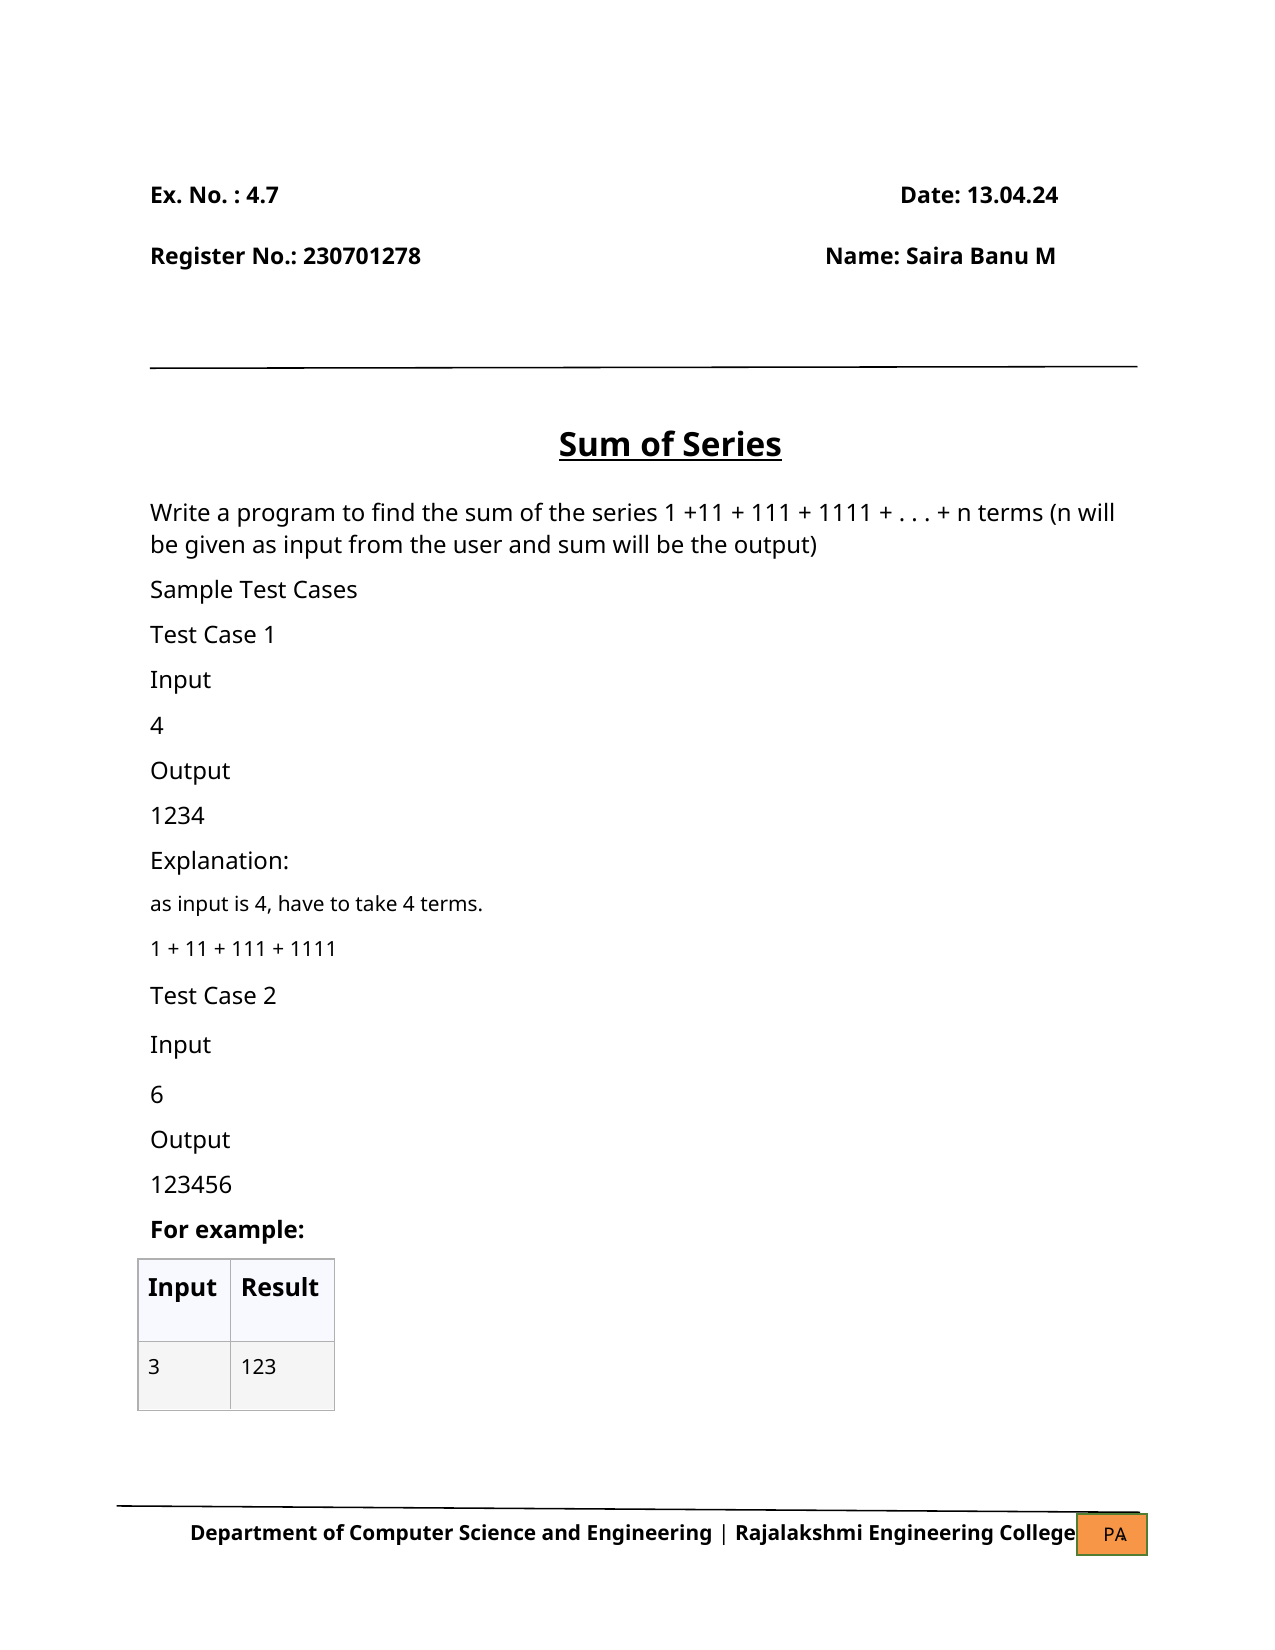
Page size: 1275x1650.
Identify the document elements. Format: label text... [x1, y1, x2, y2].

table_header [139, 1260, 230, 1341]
text 4 [150, 708, 1125, 741]
text Ex. No. : 4.7 Date: 13.04.24 [150, 179, 1125, 210]
text Test Case 1 [150, 618, 1125, 651]
text Sample Test Cases [150, 573, 1125, 606]
text 1234 [150, 799, 1125, 831]
text Input [150, 1028, 1125, 1061]
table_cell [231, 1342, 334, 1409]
text Write a program to find the sum of the series 1 +11 + 111 + 1111 + . . . + n terms (n will be given as input from the user and sum will be the output) [150, 495, 1125, 561]
text Output [150, 1123, 1125, 1155]
text 6 [150, 1078, 1125, 1110]
text Register No.: 230701278 Name: Saira Banu M [150, 239, 1125, 271]
text Input [150, 663, 1125, 696]
text Explanation: [150, 844, 1125, 876]
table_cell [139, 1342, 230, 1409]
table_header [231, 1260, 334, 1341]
text as input is 4, have to take 4 terms. [150, 889, 1125, 917]
text Test Case 2 [150, 979, 1125, 1012]
text For example: [150, 1213, 1125, 1246]
text Output [150, 753, 1125, 786]
text 123456 [150, 1168, 1125, 1200]
text Sum of Series [216, 421, 1125, 466]
text 1 + 11 + 111 + 1111 [150, 934, 1125, 962]
